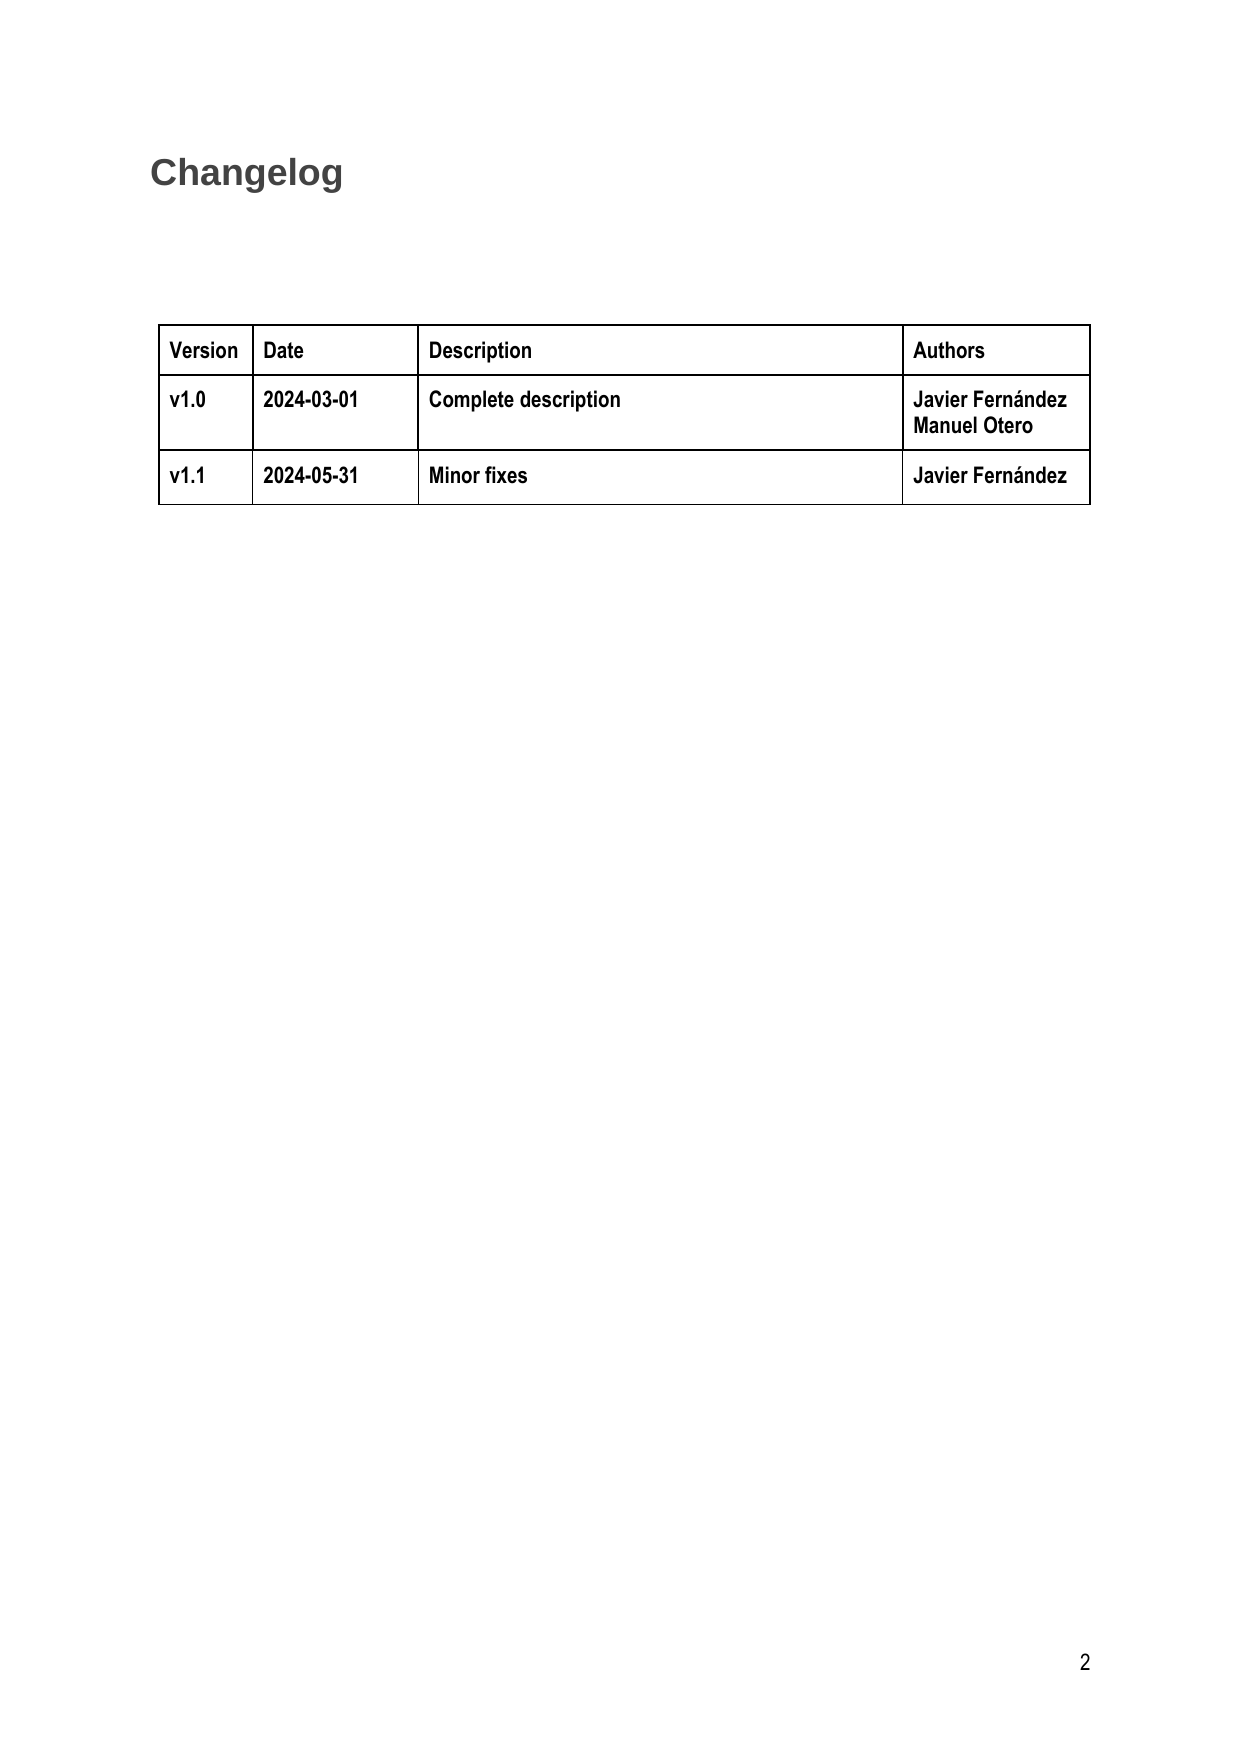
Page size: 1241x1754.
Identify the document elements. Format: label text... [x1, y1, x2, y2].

table_cell v1.1 [160, 451, 252, 503]
table_header Version [160, 326, 252, 373]
table_header Authors [904, 326, 1089, 373]
table_cell 2024-03-01 [254, 376, 417, 449]
table_cell Complete description [419, 376, 902, 449]
table_cell Javier Fernández [903, 451, 1089, 503]
table_cell v1.0 [160, 376, 252, 449]
table_header Date [254, 326, 417, 373]
table_cell 2024-05-31 [253, 451, 418, 503]
table_cell Javier Fernández Manuel Otero [904, 376, 1089, 449]
table_cell Minor fixes [419, 451, 902, 503]
table_header Description [419, 326, 902, 373]
text Changelog [150, 150, 1090, 193]
